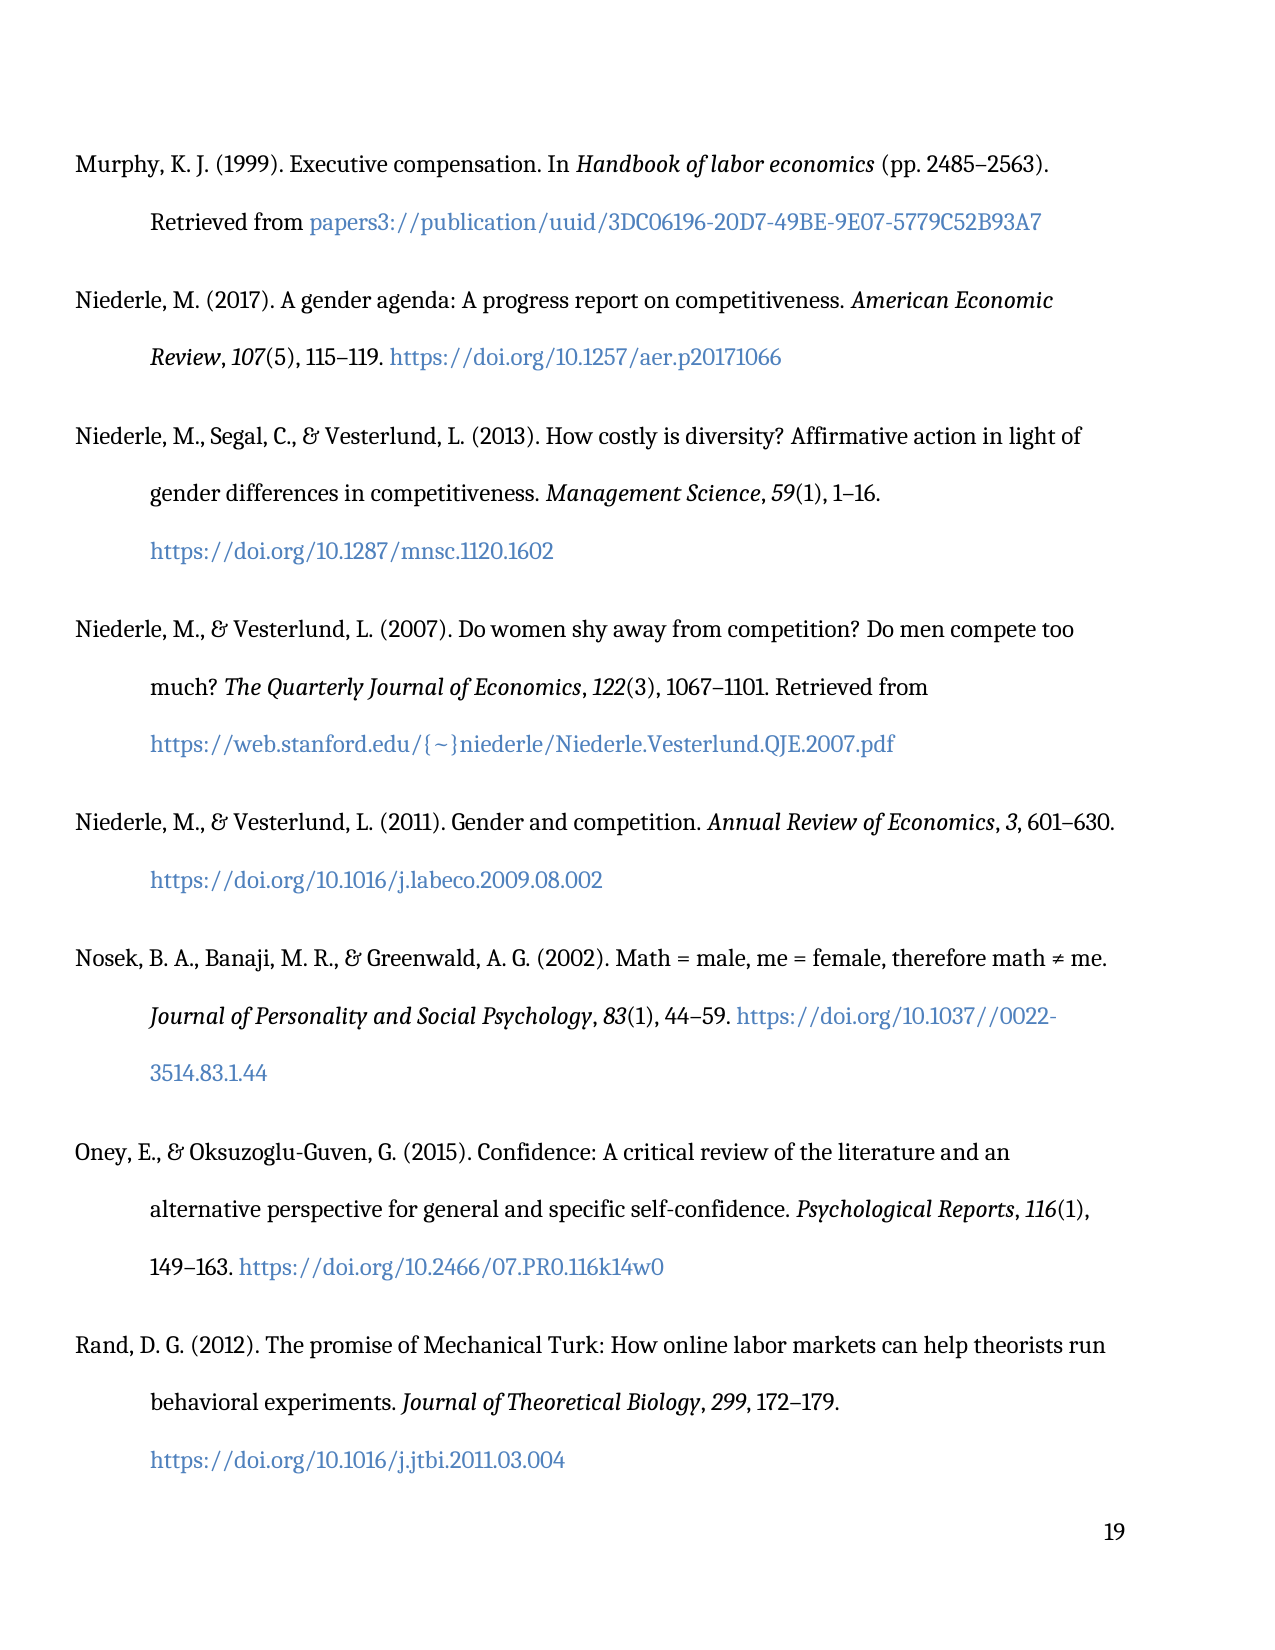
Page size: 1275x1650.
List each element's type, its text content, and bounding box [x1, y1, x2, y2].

text Murphy, K. J. (1999). Executive compensation. In Handbook of labor economics (pp. 2485–2563). Retrieved from papers3://publication/uuid/3DC06196-20D7-49BE-9E07-5779C52B93A7 [75, 150, 1125, 236]
text Niederle, M. (2017). A gender agenda: A progress report on competitiveness. American Economic Review, 107(5), 115–119. https://doi.org/10.1257/aer.p20171066 [75, 286, 1125, 372]
text Rand, D. G. (2012). The promise of Mechanical Turk: How online labor markets can help theorists run behavioral experiments. Journal of Theoretical Biology, 299, 172–179. https://doi.org/10.1016/j.jtbi.2011.03.004 [75, 1331, 1125, 1474]
text Oney, E., & Oksuzoglu-Guven, G. (2015). Confidence: A critical review of the literature and an alternative perspective for general and specific self-confidence. Psychological Reports, 116(1), 149–163. https://doi.org/10.2466/07.PR0.116k14w0 [75, 1137, 1125, 1281]
text Niederle, M., Segal, C., & Vesterlund, L. (2013). How costly is diversity? Affirmative action in light of gender differences in competitiveness. Management Science, 59(1), 1–16. https://doi.org/10.1287/mnsc.1120.1602 [75, 422, 1125, 565]
text Niederle, M., & Vesterlund, L. (2007). Do women shy away from competition? Do men compete too much? The Quarterly Journal of Economics, 122(3), 1067–1101. Retrieved from https://web.stanford.edu/{~}niederle/Niederle.Vesterlund.QJE.2007.pdf [75, 615, 1125, 759]
text Niederle, M., & Vesterlund, L. (2011). Gender and competition. Annual Review of Economics, 3, 601–630. https://doi.org/10.1016/j.labeco.2009.08.002 [75, 808, 1125, 894]
text Nosek, B. A., Banaji, M. R., & Greenwald, A. G. (2002). Math = male, me = female, therefore math ≠ me. Journal of Personality and Social Psychology, 83(1), 44–59. https://doi.org/10.1037//0022-3514.83.1.44 [75, 944, 1125, 1088]
